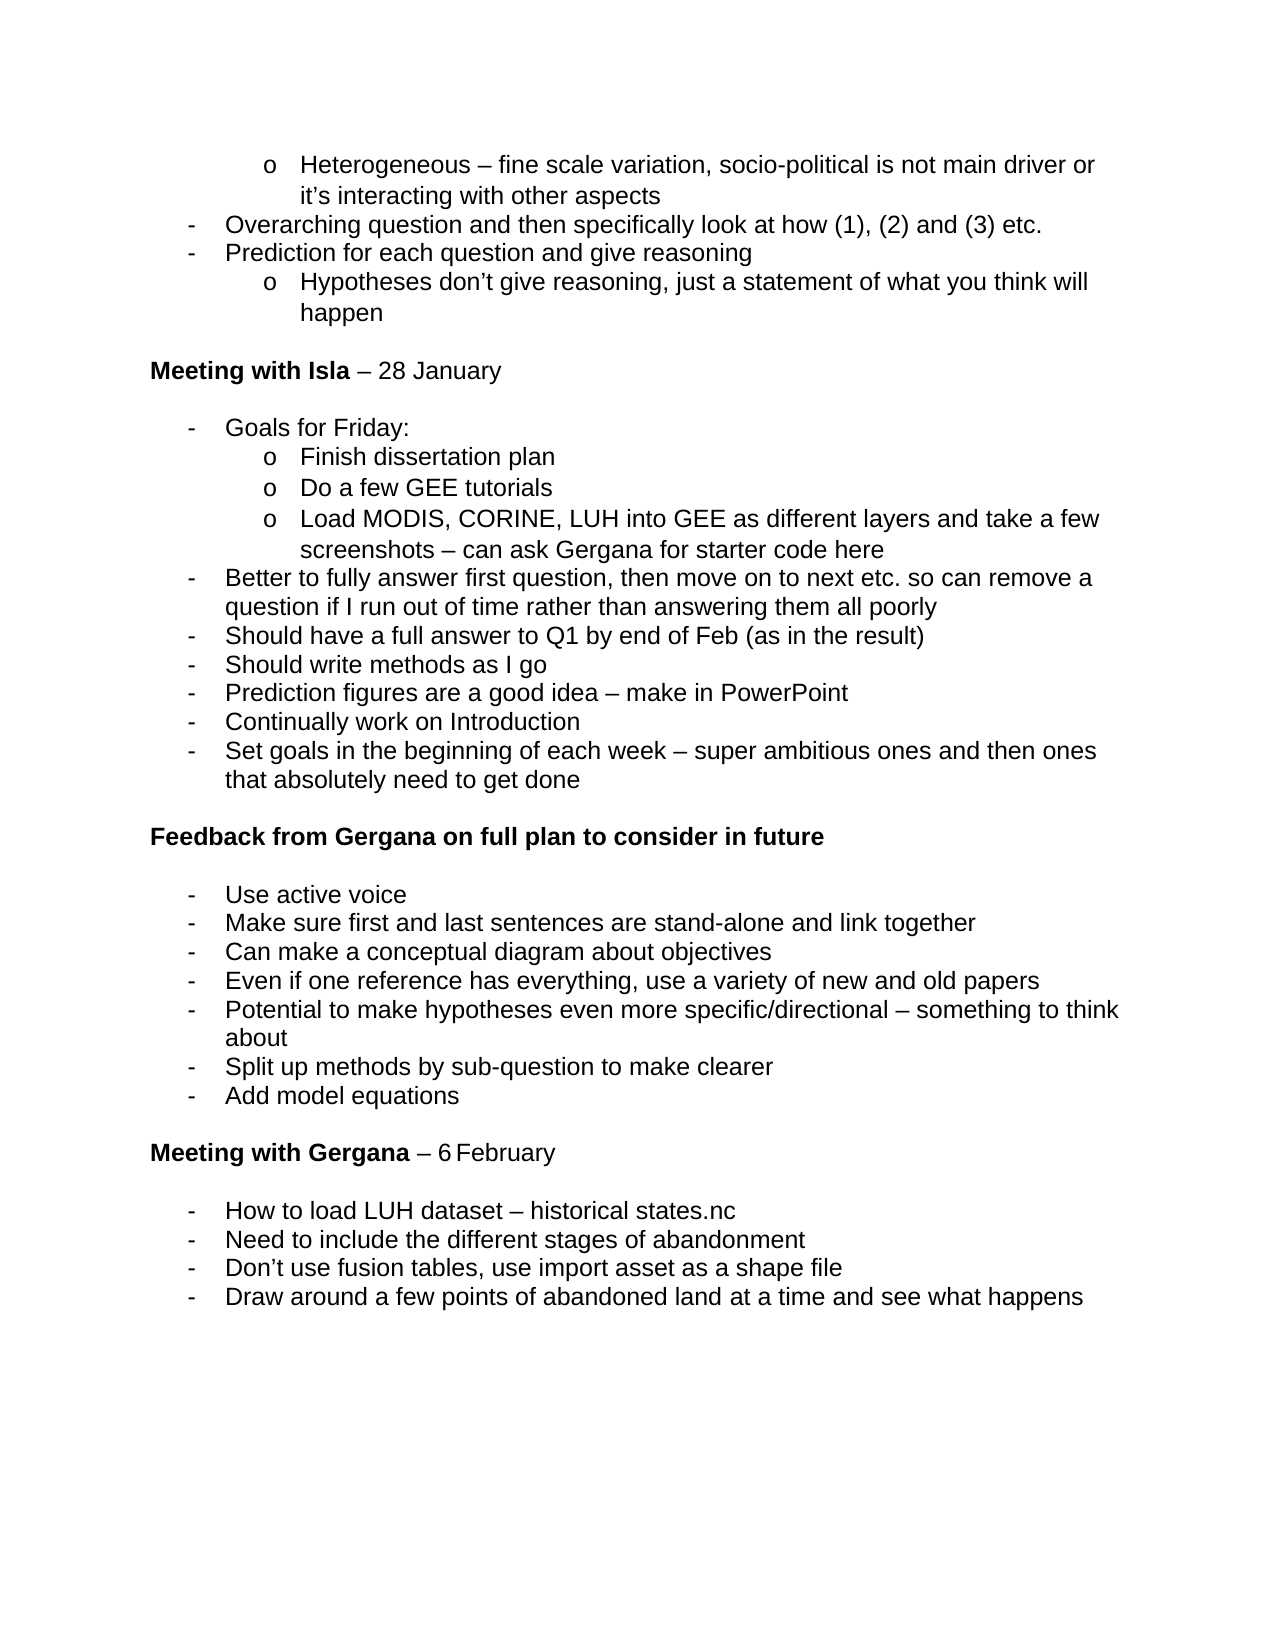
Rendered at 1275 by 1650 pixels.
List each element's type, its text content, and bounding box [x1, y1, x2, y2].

text Meeting with Gergana – 6 February [150, 1138, 1125, 1167]
list Should have a full answer to Q1 by end of Feb (as in the result) [187, 621, 1125, 650]
list Can make a conceptual diagram about objectives [187, 937, 1125, 966]
list Split up methods by sub-question to make clearer [187, 1052, 1125, 1081]
list Finish dissertation plan [262, 442, 1125, 473]
list Should write methods as I go [187, 650, 1125, 678]
list Overarching question and then specifically look at how (1), (2) and (3) etc. [187, 210, 1125, 238]
list Goals for Friday: [187, 413, 1125, 442]
list Prediction figures are a good idea – make in PowerPoint [187, 678, 1125, 707]
list Hypotheses don’t give reasoning, just a statement of what you think will happen [262, 267, 1125, 327]
list Need to include the different stages of abandonment [187, 1225, 1125, 1253]
list Load MODIS, CORINE, LUH into GEE as different layers and take a few screenshots – can ask Gergana for starter code here [262, 504, 1125, 563]
list Add model equations [187, 1081, 1125, 1110]
text Meeting with Isla – 28 January [150, 356, 1125, 384]
list Use active voice [187, 880, 1125, 908]
list Even if one reference has everything, use a variety of new and old papers [187, 966, 1125, 995]
text Feedback from Gergana on full plan to consider in future [150, 822, 1125, 851]
list Don’t use fusion tables, use import asset as a shape file [187, 1253, 1125, 1282]
list Draw around a few points of abandoned land at a time and see what happens [187, 1282, 1125, 1311]
list How to load LUH dataset – historical states.nc [187, 1196, 1125, 1225]
list Do a few GEE tutorials [262, 473, 1125, 504]
list Better to fully answer first question, then move on to next etc. so can remove a question if I run out of time rather than answering them all poorly [187, 563, 1125, 621]
list Potential to make hypotheses even more specific/directional – something to think about [187, 995, 1125, 1052]
list Set goals in the beginning of each week – super ambitious ones and then ones that absolutely need to get done [187, 736, 1125, 793]
list Heterogeneous – fine scale variation, socio-political is not main driver or it’s interacting with other aspects [262, 150, 1125, 210]
list Continually work on Introduction [187, 707, 1125, 736]
list Make sure first and last sentences are stand-alone and link together [187, 908, 1125, 937]
list Prediction for each question and give reasoning [187, 238, 1125, 267]
